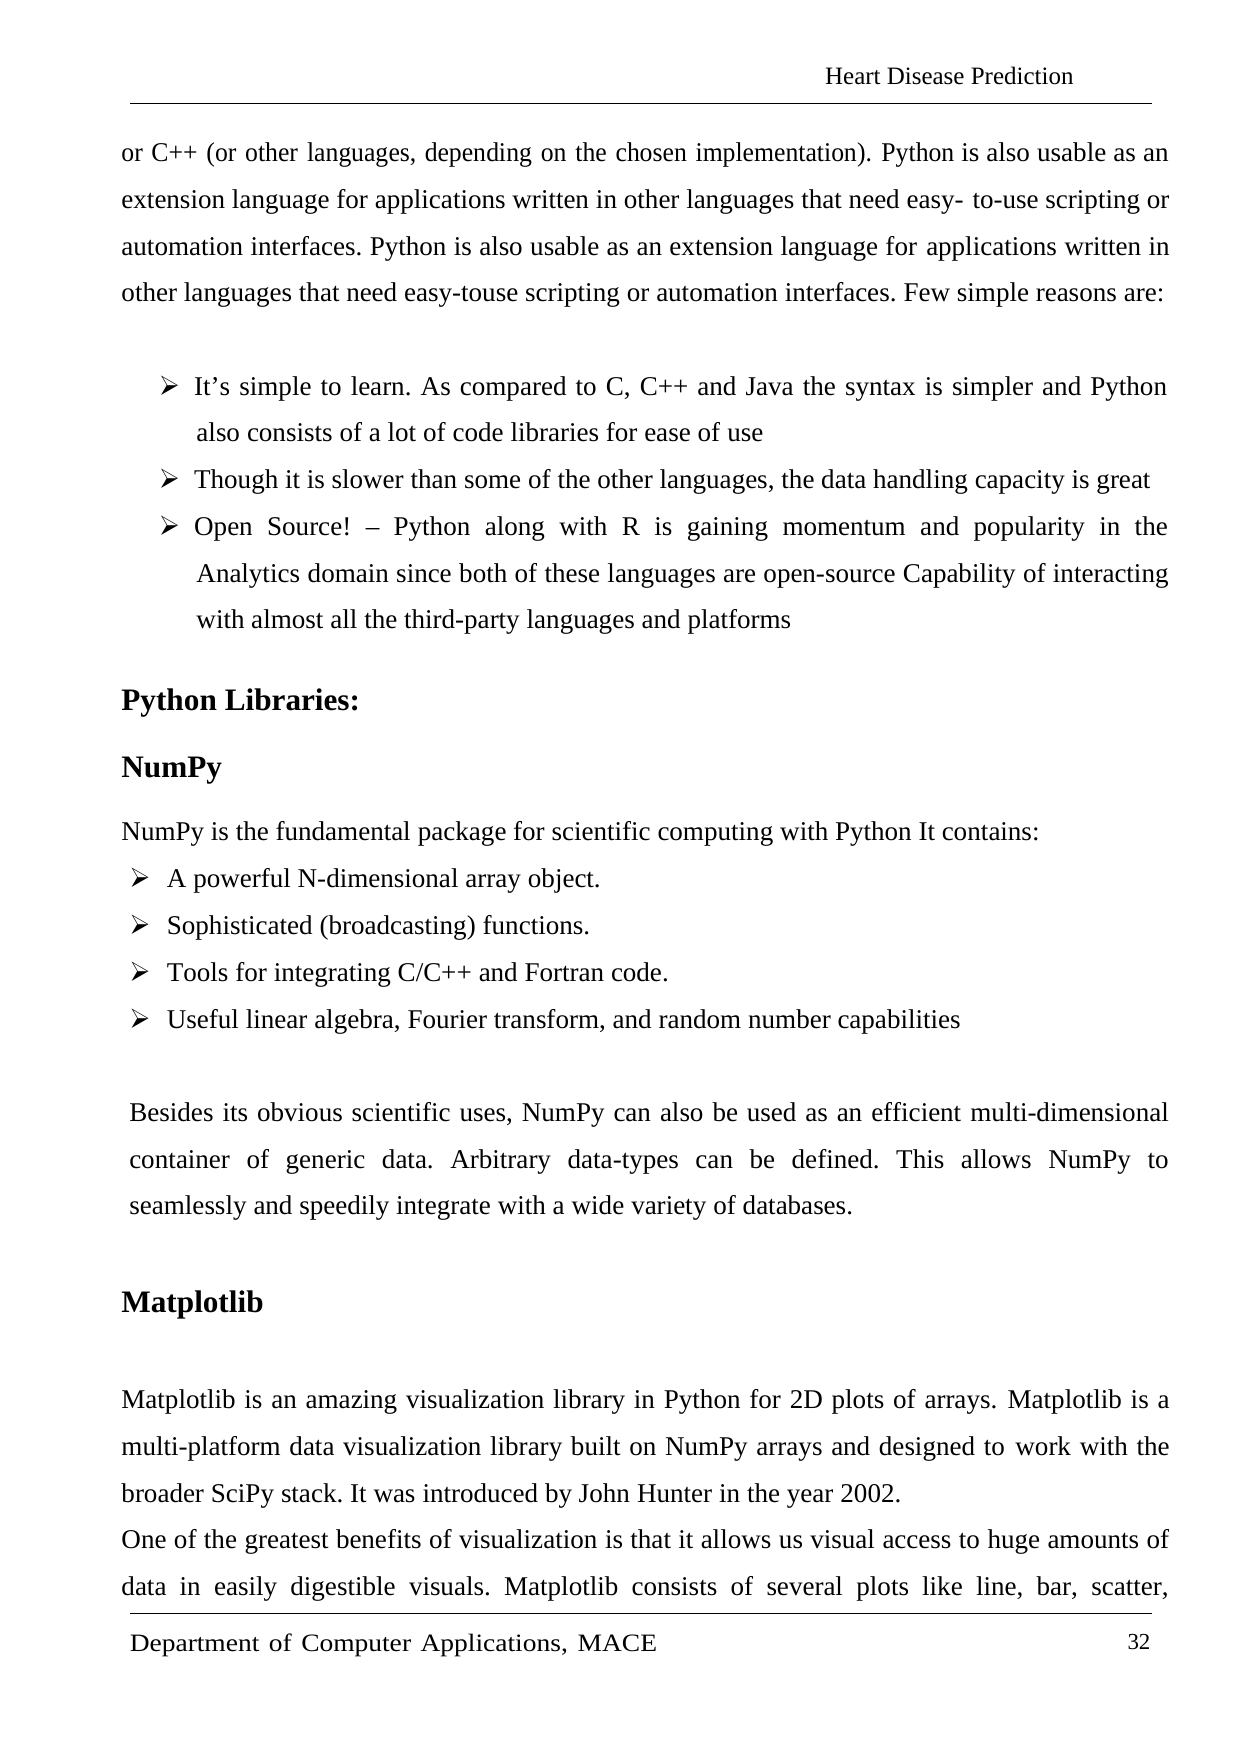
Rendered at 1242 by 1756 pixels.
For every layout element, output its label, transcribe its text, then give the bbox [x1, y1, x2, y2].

list Tools for integrating C/C++ and Fortran code. [129, 956, 1169, 987]
text NumPy [121, 748, 1169, 784]
text Besides its obvious scientific uses, NumPy can also be used as an efficient multi-dimensional container of generic data. Arbitrary data-types can be defined. This allows NumPy to seamlessly and speedily integrate with a wide variety of databases. [129, 1096, 1169, 1221]
list Sophisticated (broadcasting) functions. [129, 909, 1169, 940]
list Open Source! – Python along with R is gaining momentum and popularity in the Analytics domain since both of these languages are open-source Capability of interacting with almost all the third-party languages and platforms [159, 510, 1169, 635]
list It’s simple to learn. As compared to C, C++ and Java the syntax is simpler and Python also consists of a lot of code libraries for ease of use [159, 370, 1169, 448]
text or C++ (or other languages, depending on the chosen implementation). Python is also usable as an extension language for applications written in other languages that need easy- to-use scripting or automation interfaces. Python is also usable as an extension language for applications written in other languages that need easy-touse scripting or automation interfaces. Few simple reasons are: [121, 136, 1169, 307]
text Matplotlib [121, 1283, 1169, 1319]
list Though it is slower than some of the other languages, the data handling capacity is great [159, 463, 1169, 494]
text NumPy is the fundamental package for scientific computing with Python It contains: [121, 816, 1169, 847]
subtitle Python Libraries: [121, 681, 1169, 717]
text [121, 1523, 1169, 1601]
text Matplotlib is an amazing visualization library in Python for 2D plots of arrays. Matplotlib is a multi-platform data visualization library built on NumPy arrays and designed to work with the broader SciPy stack. It was introduced by John Hunter in the year 2002. [121, 1383, 1169, 1508]
list Useful linear algebra, Fourier transform, and random number capabilities [129, 1003, 1169, 1034]
list A powerful N-dimensional array object. [129, 862, 1169, 893]
